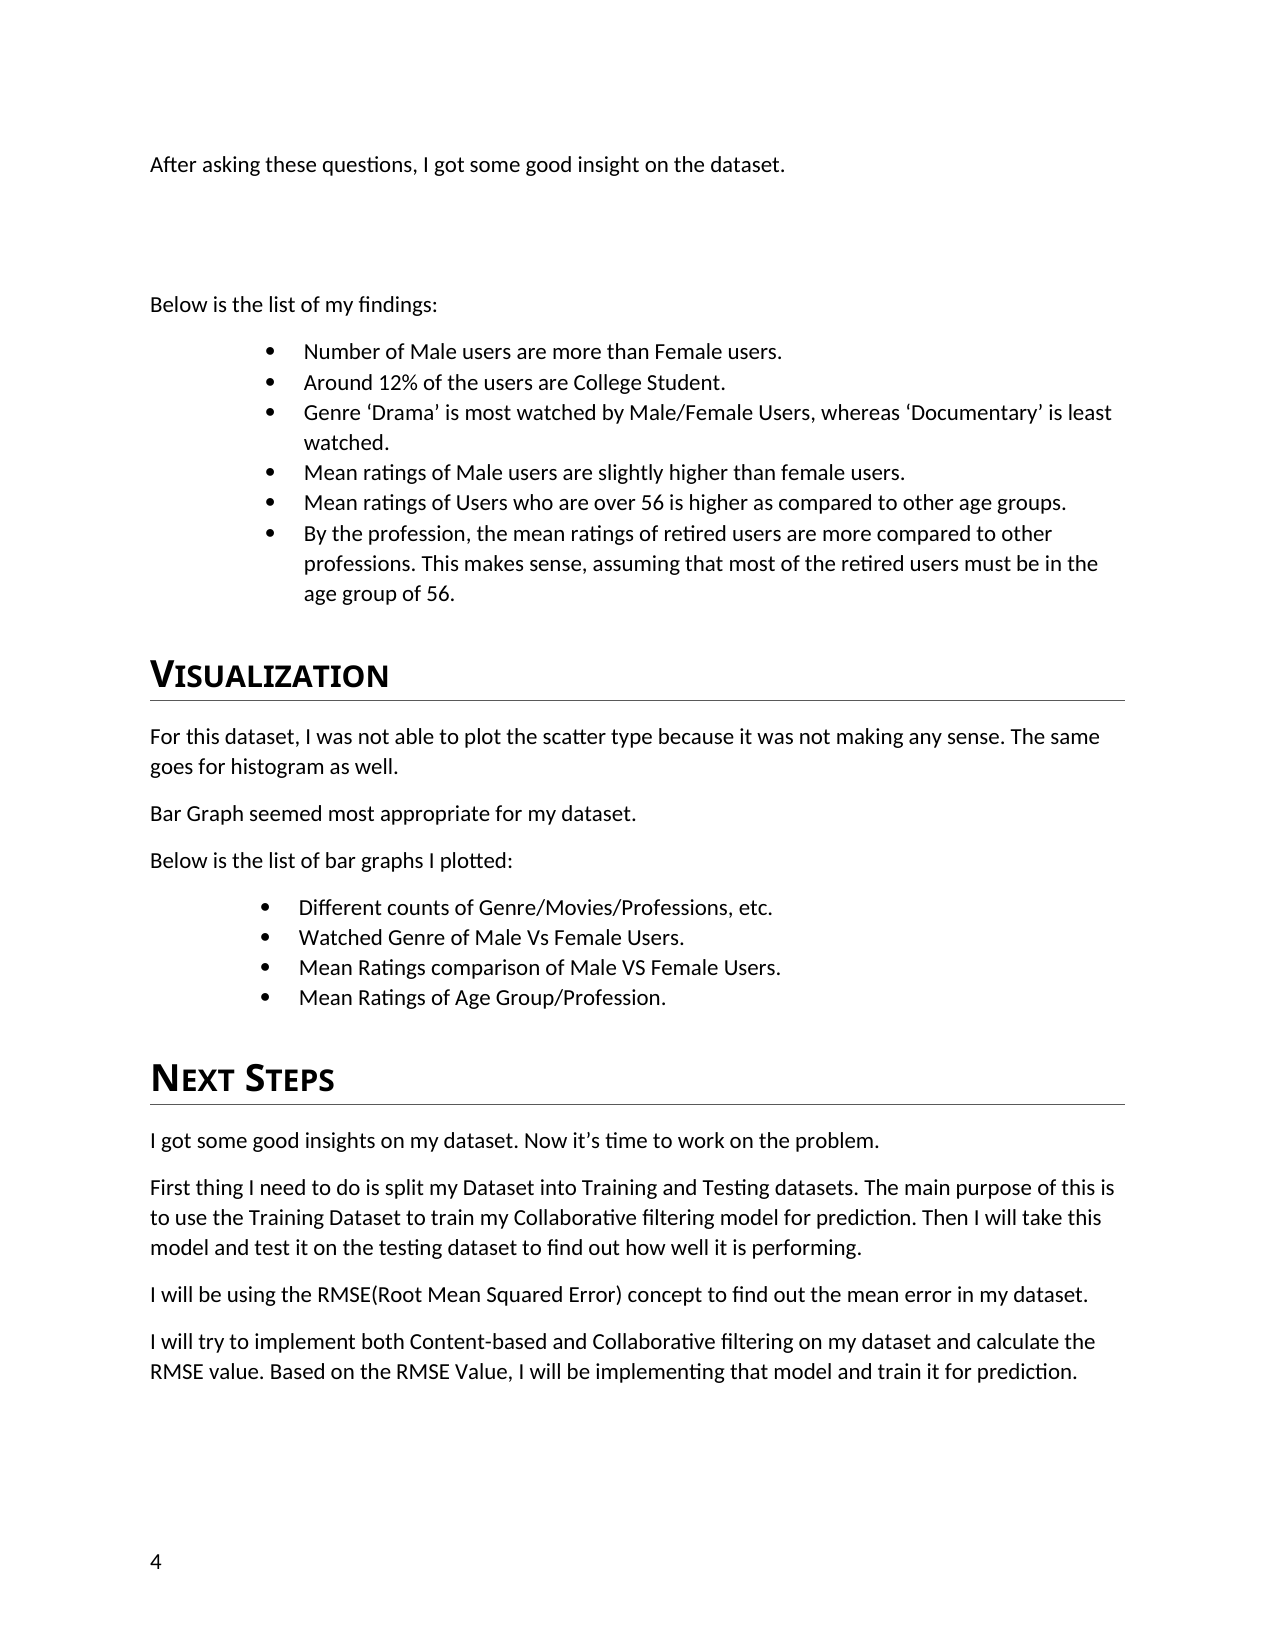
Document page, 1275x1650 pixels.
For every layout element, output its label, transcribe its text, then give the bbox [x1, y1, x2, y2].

list Mean ratings of Users who are over 56 is higher as compared to other age groups. [266, 488, 1125, 517]
list Mean Ratings comparison of Male VS Female Users. [261, 953, 1125, 981]
list By the profession, the mean ratings of retired users are more compared to other professions. This makes sense, assuming that most of the retired users must be in the age group of 56. [266, 519, 1125, 607]
text Below is the list of bar graphs I plotted: [150, 846, 1125, 874]
text Below is the list of my findings: [150, 291, 1125, 319]
text First thing I need to do is split my Dataset into Training and Testing datasets. The main purpose of this is to use the Training Dataset to train my Collaborative filtering model for prediction. Then I will take this model and test it on the testing dataset to find out how well it is performing. [150, 1173, 1125, 1261]
text After asking these questions, I got some good insight on the dataset. [150, 150, 1125, 178]
subtitle Visualization [150, 647, 1125, 700]
text I got some good insights on my dataset. Now it’s time to work on the problem. [150, 1126, 1125, 1154]
text For this dataset, I was not able to plot the scatter type because it was not making any sense. The same goes for histogram as well. [150, 722, 1125, 780]
list Mean Ratings of Age Group/Profession. [261, 983, 1125, 1011]
list Watched Genre of Male Vs Female Users. [261, 923, 1125, 951]
list Different counts of Genre/Movies/Professions, etc. [261, 893, 1125, 921]
text I will be using the RMSE(Root Mean Squared Error) concept to find out the mean error in my dataset. [150, 1280, 1125, 1308]
text I will try to implement both Content-based and Collaborative filtering on my dataset and calculate the RMSE value. Based on the RMSE Value, I will be implementing that model and train it for prediction. [150, 1327, 1125, 1385]
list Around 12% of the users are College Student. [266, 368, 1125, 396]
list Number of Male users are more than Female users. [266, 337, 1125, 366]
list Mean ratings of Male users are slightly higher than female users. [266, 458, 1125, 486]
subtitle Next Steps [150, 1051, 1125, 1104]
text Bar Graph seemed most appropriate for my dataset. [150, 799, 1125, 827]
list Genre ‘Drama’ is most watched by Male/Female Users, whereas ‘Documentary’ is least watched. [266, 398, 1125, 456]
